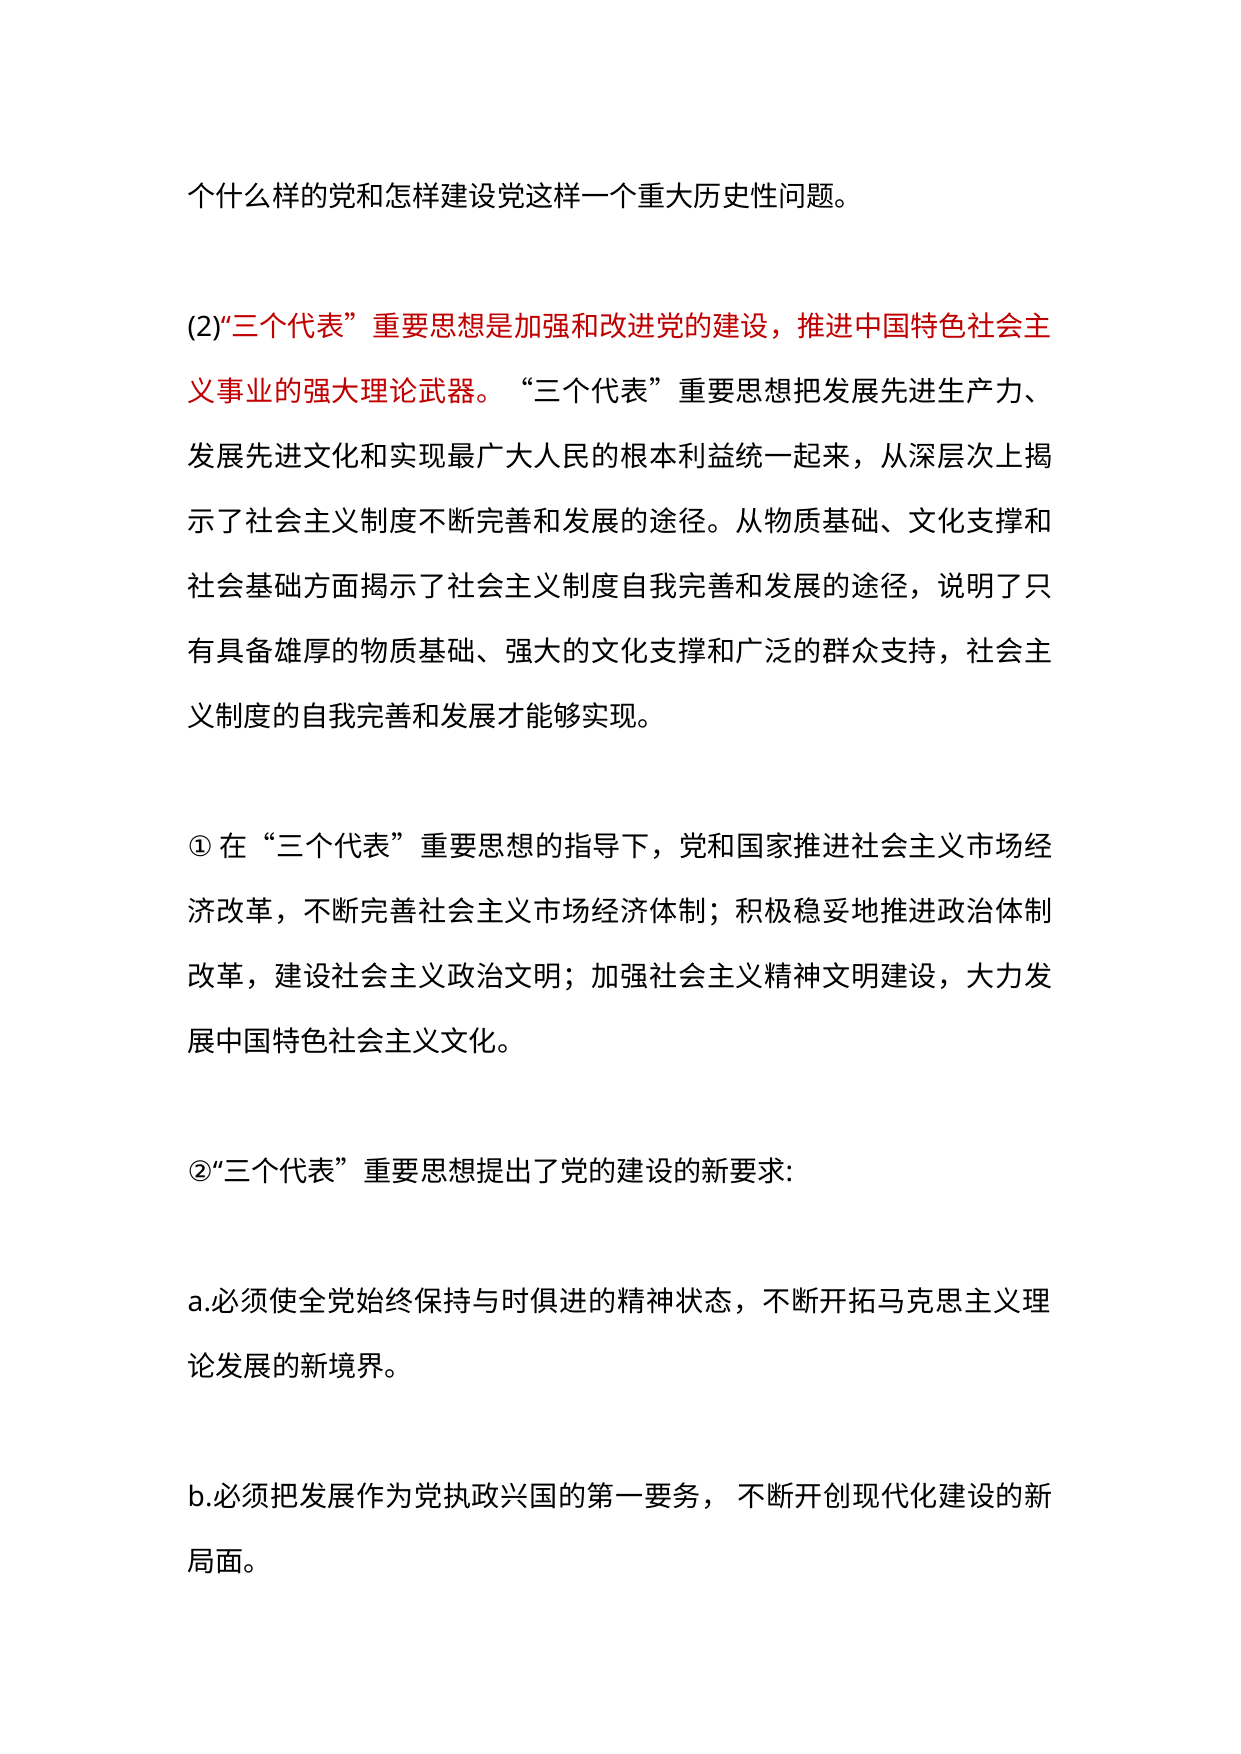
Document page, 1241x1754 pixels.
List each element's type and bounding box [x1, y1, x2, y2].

text [187, 162, 1053, 1592]
